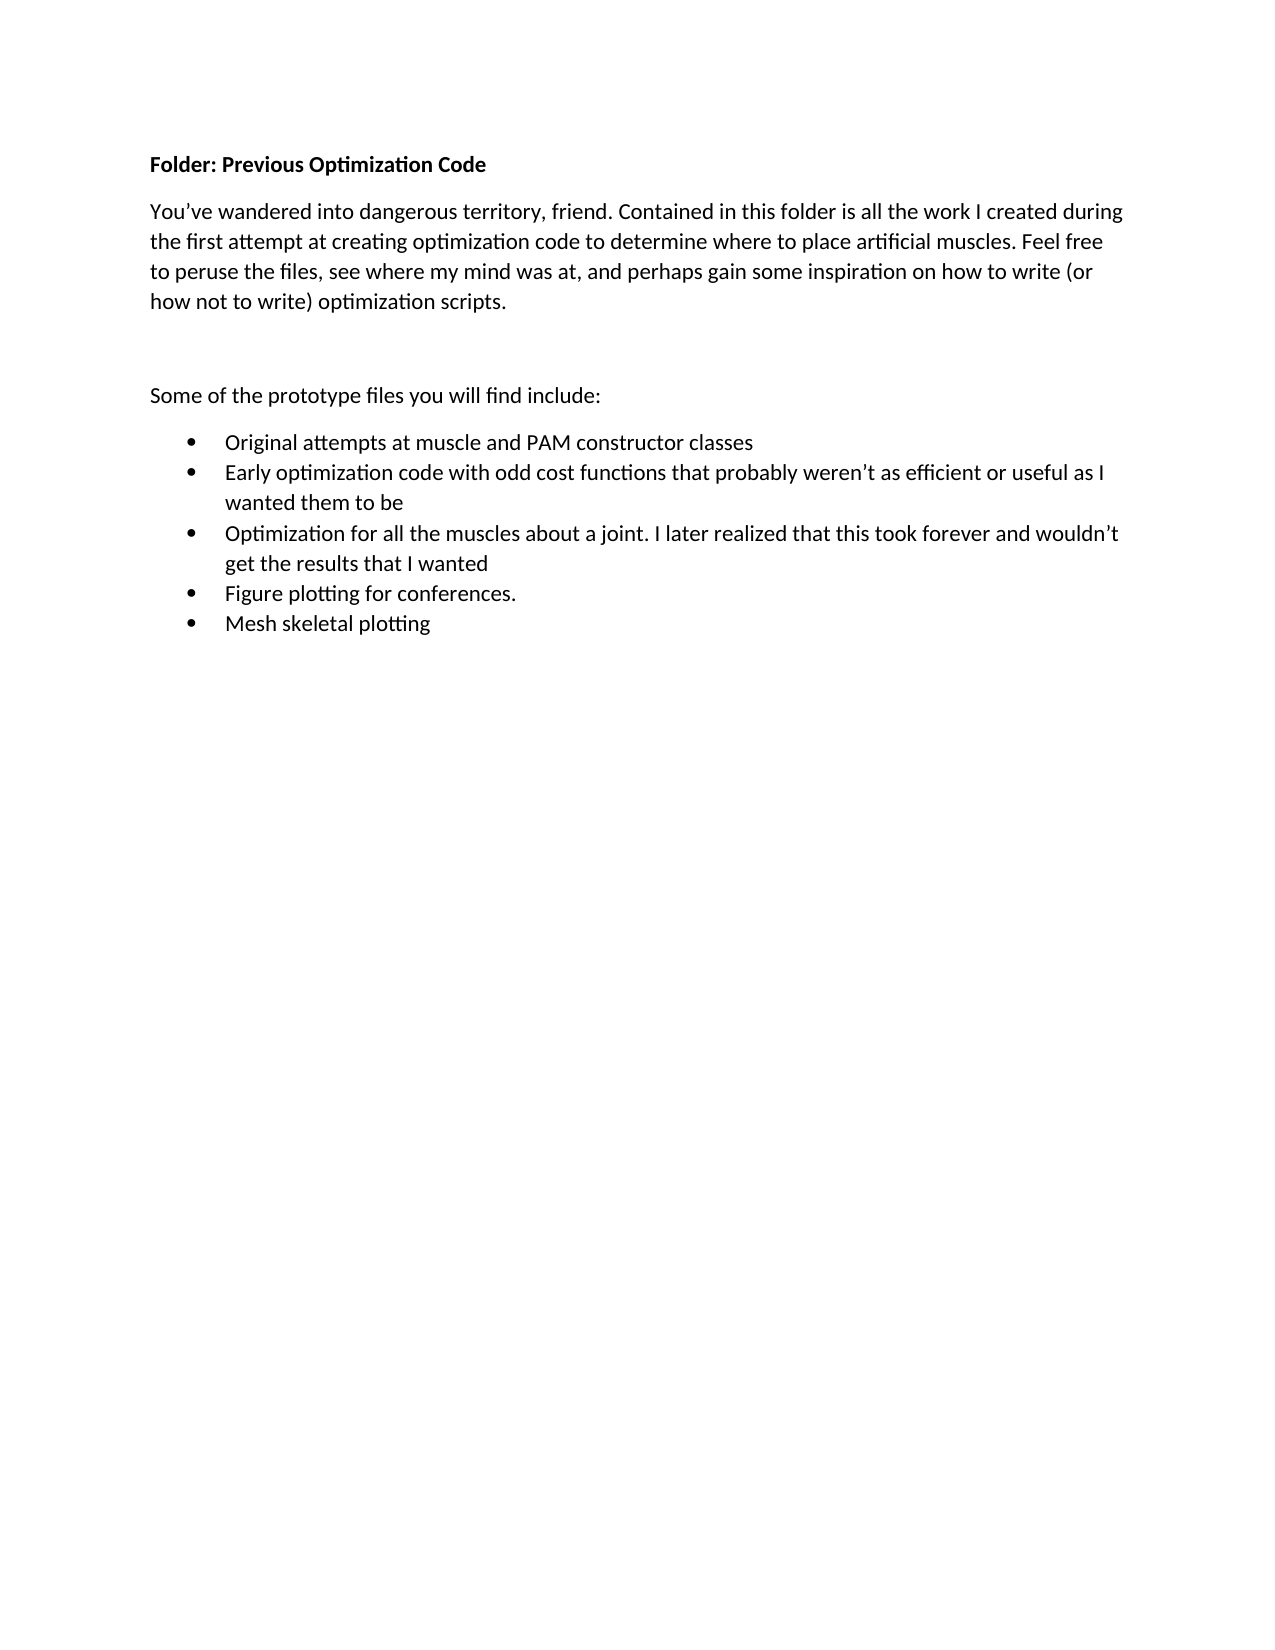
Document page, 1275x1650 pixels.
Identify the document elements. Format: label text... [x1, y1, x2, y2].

list Optimization for all the muscles about a joint. I later realized that this took forever and wouldn’t get the results that I wanted [187, 519, 1125, 577]
list Mesh skeletal plotting [187, 609, 1125, 637]
text Some of the prototype files you will find include: [150, 381, 1125, 409]
text Folder: Previous Optimization Code [150, 150, 1125, 178]
list Original attempts at muscle and PAM constructor classes [187, 428, 1125, 456]
text You’ve wandered into dangerous territory, friend. Contained in this folder is all the work I created during the first attempt at creating optimization code to determine where to place artificial muscles. Feel free to peruse the files, see where my mind was at, and perhaps gain some inspiration on how to write (or how not to write) optimization scripts. [150, 197, 1125, 316]
list Figure plotting for conferences. [187, 579, 1125, 607]
list Early optimization code with odd cost functions that probably weren’t as efficient or useful as I wanted them to be [187, 458, 1125, 517]
